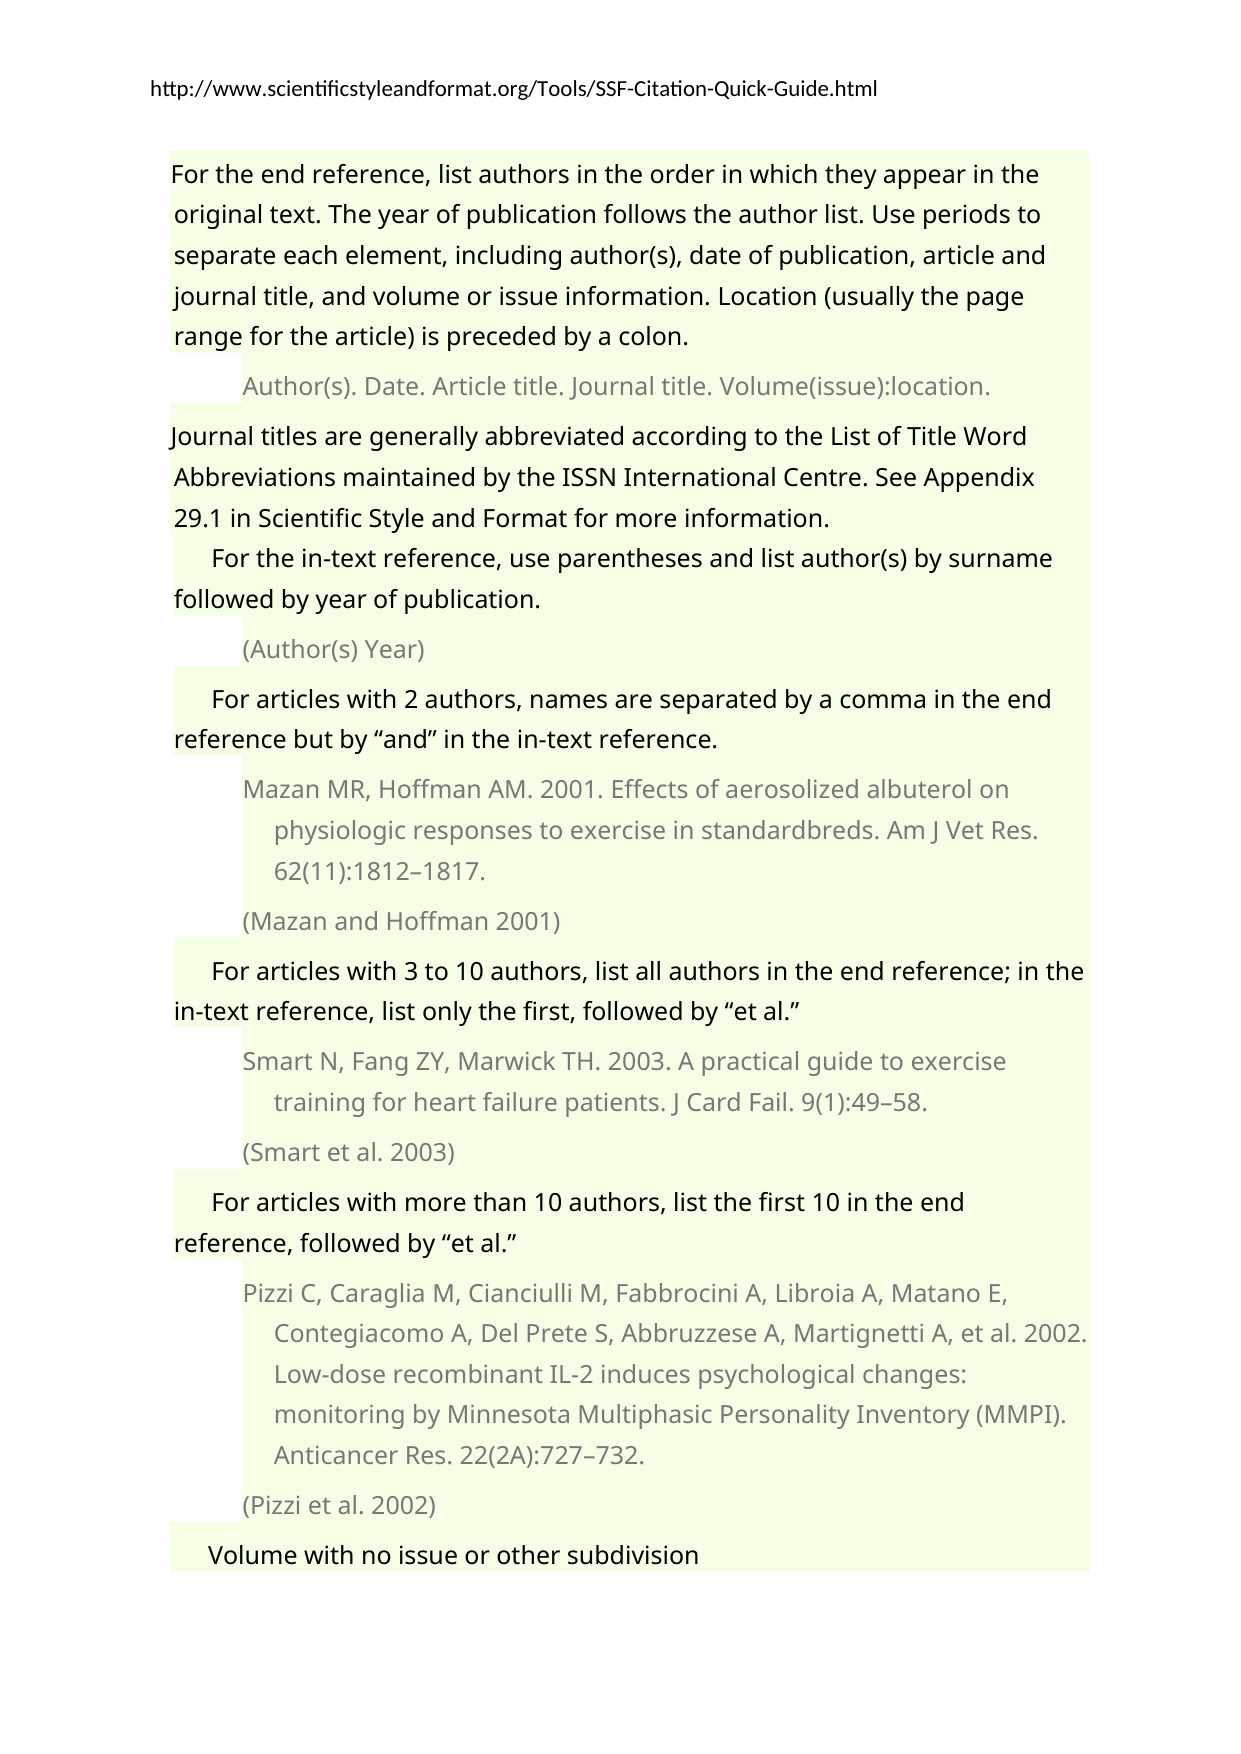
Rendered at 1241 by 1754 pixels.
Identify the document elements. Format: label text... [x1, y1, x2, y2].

text (Pizzi et al. 2002) [242, 1481, 1090, 1522]
text Mazan MR, Hoffman AM. 2001. Effects of aerosolized albuterol on physiologic responses to exercise in standardbreds. Am J Vet Res. 62(11):1812–1817. [242, 766, 1090, 887]
text Author(s). Date. Article title. Journal title. Volume(issue):location. [242, 362, 1090, 403]
text For articles with 2 authors, names are separated by a comma in the end reference but by “and” in the in-text reference. [173, 675, 1090, 756]
text (Smart et al. 2003) [242, 1128, 1090, 1169]
text For the in-text reference, use parentheses and list author(s) by surname followed by year of publication. [173, 534, 1090, 616]
text (Mazan and Hoffman 2001) [242, 897, 1090, 937]
text Volume with no issue or other subdivision [170, 1531, 1090, 1572]
text Smart N, Fang ZY, Marwick TH. 2003. A practical guide to exercise training for heart failure patients. J Card Fail. 9(1):49–58. [242, 1037, 1090, 1119]
text For articles with more than 10 authors, list the first 10 in the end reference, followed by “et al.” [173, 1178, 1090, 1259]
text For articles with 3 to 10 authors, list all authors in the end reference; in the in-text reference, list only the first, followed by “et al.” [173, 947, 1090, 1028]
text For the end reference, list authors in the order in which they appear in the original text. The year of publication follows the author list. Use periods to separate each element, including author(s), date of publication, article and journal title, and volume or issue information. Location (usually the page range for the article) is preceded by a colon. [170, 150, 1090, 353]
text (Author(s) Year) [242, 625, 1090, 666]
text Journal titles are generally abbreviated according to the List of Title Word Abbreviations maintained by the ISSN International Centre. See Appendix 29.1 in Scientific Style and Format for more information. [170, 412, 1090, 534]
text Pizzi C, Caraglia M, Cianciulli M, Fabbrocini A, Libroia A, Matano E, Contegiacomo A, Del Prete S, Abbruzzese A, Martignetti A, et al. 2002. Low-dose recombinant IL-2 induces psychological changes: monitoring by Minnesota Multiphasic Personality Inventory (MMPI). Anticancer Res. 22(2A):727–732. [242, 1269, 1090, 1472]
